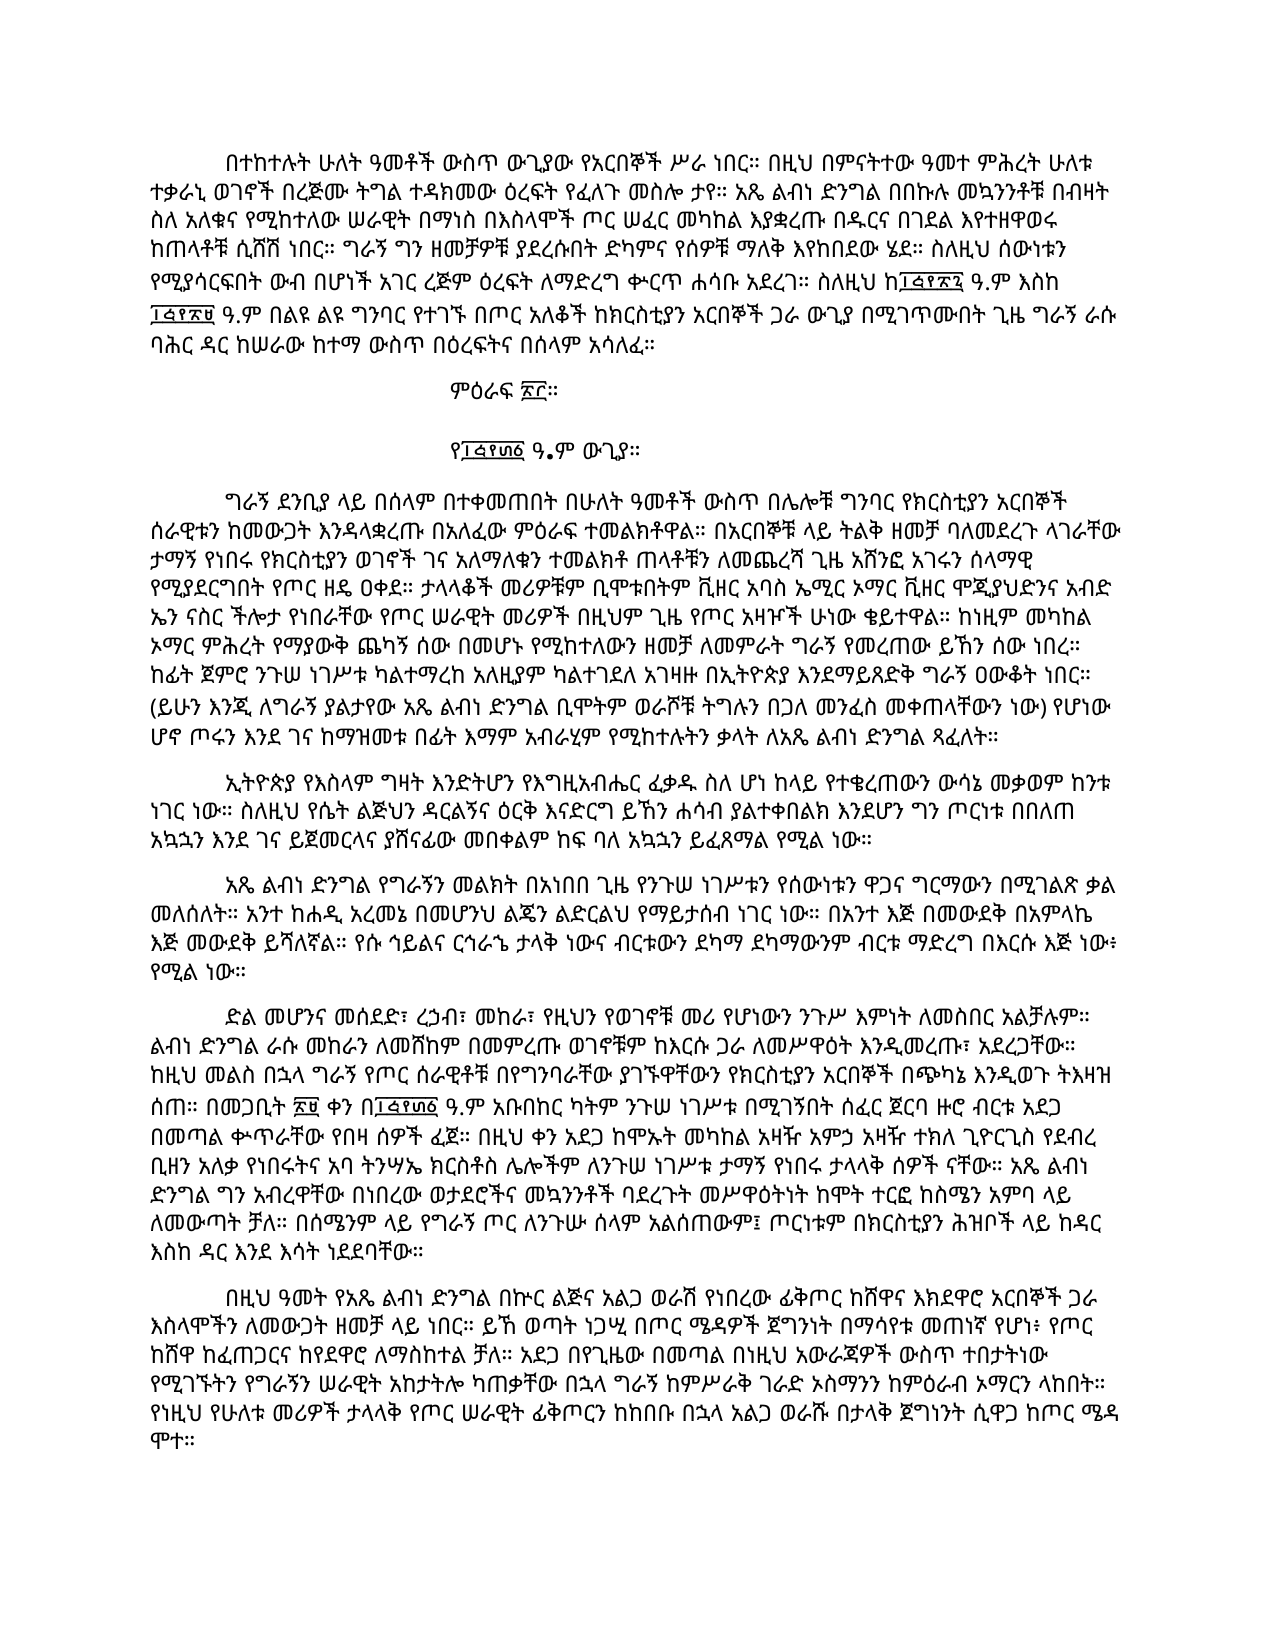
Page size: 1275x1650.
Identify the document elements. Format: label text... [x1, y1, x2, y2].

text ምዕራፍ ፳፫። [150, 378, 1125, 404]
text ግራኝ ደንቢያ ላይ በሰላም በተቀመጠበት በሁለት ዓመቶች ውስጥ በሌሎቹ ግንባር የክርስቲያን አርበኞች ሰራዊቱን ከመውጋት እንዳላቋረጡ በአለፈው ምዕራፍ ተመልክቶዋል። በአርበኞቹ ላይ ትልቅ ዘመቻ ባለመደረጉ ላገራቸው ታማኝ የነበሩ የክርስቲያን ወገኖች ገና አለማለቁን ተመልክቶ ጠላቶቹን ለመጨረሻ ጊዜ አሸንፎ አገሩን ሰላማዊ የሚያደርግበት የጦር ዘዴ ዐቀደ። ታላላቆች መሪዎቹም ቢሞቱበትም ቪዘር አባስ ኤሚር ኦማር ቪዘር ሞጂያህድንና አብድ ኤን ናስር ችሎታ የነበራቸው የጦር ሠራዊት መሪዎች በዚህም ጊዜ የጦር አዛዦች ሁነው ቄይተዋል። ከነዚም መካከል ኦማር ምሕረት የማያውቅ ጨካኝ ሰው በመሆኑ የሚከተለውን ዘመቻ ለመምራት ግራኝ የመረጠው ይኸን ሰው ነበረ። ከፊት ጀምሮ ንጉሠ ነገሥቱ ካልተማረከ አለዚያም ካልተገደለ አገዛዙ በኢትዮጵያ እንደማይጸድቅ ግራኝ ዐውቆት ነበር። (ይሁን እንጂ ለግራኝ ያልታየው አጼ ልብነ ድንግል ቢሞትም ወራሾቹ ትግሉን በጋለ መንፈስ መቀጠላቸውን ነው) የሆነው ሆኖ ጦሩን እንደ ገና ከማዝመቱ በፊት እማም አብራሂም የሚከተሉትን ቃላት ለአጼ ልብነ ድንግል ጻፈለት። [150, 489, 1125, 751]
text በዚህ ዓመት የአጼ ልብነ ድንግል በኵር ልጅና አልጋ ወራሽ የነበረው ፊቅጦር ከሸዋና እክደዋሮ አርበኞች ጋራ እስላሞችን ለመውጋት ዘመቻ ላይ ነበር። ይኸ ወጣት ነጋሢ በጦር ሜዳዎች ጀግንነት በማሳየቱ መጠነኛ የሆነ፥ የጦር ከሸዋ ከፈጠጋርና ከየደዋሮ ለማስከተል ቻለ። አደጋ በየጊዜው በመጣል በነዚህ አውራጃዎች ውስጥ ተበታትነው የሚገኙትን የግራኝን ሠራዊት አከታትሎ ካጠቃቸው በኋላ ግራኝ ከምሥራቅ ገራድ ኦስማንን ከምዕራብ ኦማርን ላከበት። የነዚህ የሁለቱ መሪዎች ታላላቅ የጦር ሠራዊት ፊቅጦርን ከከበቡ በኋላ አልጋ ወራሹ በታላቅ ጀግነንት ሲዋጋ ከጦር ሜዳ ሞተ። [150, 1285, 1125, 1455]
text ኢትዮጵያ የእስላም ግዛት እንድትሆን የእግዚአብሔር ፈቃዱ ስለ ሆነ ከላይ የተቄረጠውን ውሳኔ መቃወም ከንቱ ነገር ነው። ስለዚህ የሴት ልጅህን ዳርልኝና ዕርቅ እናድርግ ይኸን ሐሳብ ያልተቀበልክ እንደሆን ግን ጦርነቱ በበለጠ አኳኋን እንደ ገና ይጀመርላና ያሸናፊው መበቀልም ከፍ ባለ አኳኋን ይፈጸማል የሚል ነው። [150, 770, 1125, 854]
text የ፲፭፻፴፩ ዓ.ም ውጊያ። [150, 424, 1125, 469]
text አጼ ልብነ ድንግል የግራኝን መልክት በአነበበ ጊዜ የንጉሠ ነገሥቱን የሰውነቱን ዋጋና ግርማውን በሚገልጽ ቃል መለሰለት። አንተ ከሐዲ አረመኔ በመሆንህ ልጄን ልድርልህ የማይታሰብ ነገር ነው። በአንተ እጅ በመውደቅ በአምላኬ እጅ መውደቅ ይሻለኛል። የሱ ኅይልና ርኅራኄ ታላቅ ነውና ብርቱውን ደካማ ደካማውንም ብርቱ ማድረግ በእርሱ እጅ ነው፥ የሚል ነው። [150, 873, 1125, 986]
text ድል መሆንና መሰደድ፣ ረኃብ፣ መከራ፣ የዚህን የወገኖቹ መሪ የሆነውን ንጉሥ እምነት ለመስበር አልቻሉም። ልብነ ድንግል ራሱ መከራን ለመሸከም በመምረጡ ወገኖቹም ከእርሱ ጋራ ለመሥዋዕት እንዲመረጡ፣ አደረጋቸው። ከዚህ መልስ በኋላ ግራኝ የጦር ሰራዊቶቹ በየግንባራቸው ያገኙዋቸውን የክርስቲያን አርበኞች በጭካኔ እንዲወጉ ትእዛዝ ሰጠ። በመጋቢት ፳፱ ቀን በ፲፭፻፴፩ ዓ.ም አቡበከር ካትም ንጉሠ ነገሥቱ በሚገኝበት ሰፈር ጀርባ ዙሮ ብርቱ አደጋ በመጣል ቍጥራቸው የበዛ ሰዎች ፈጀ። በዚህ ቀን አደጋ ከሞኡት መካከል አዛዥ አምኃ አዛዥ ተክለ ጊዮርጊስ የደብረ ቢዘን አለቃ የነበሩትና አባ ትንሣኤ ክርስቶስ ሌሎችም ለንጉሠ ነገሥቱ ታማኝ የነበሩ ታላላቅ ሰዎች ናቸው። አጼ ልብነ ድንግል ግን አብረዋቸው በነበረው ወታደሮችና መኳንንቶች ባደረጉት መሥዋዕትነት ከሞት ተርፎ ከስሜን አምባ ላይ ለመውጣት ቻለ። በሰሜንም ላይ የግራኝ ጦር ለንጉሡ ሰላም አልሰጠውም፤ ጦርነቱም በክርስቲያን ሕዝቦች ላይ ከዳር እስከ ዳር እንደ እሳት ነደደባቸው። [150, 1004, 1125, 1266]
text በተከተሉት ሁለት ዓመቶች ውስጥ ውጊያው የአርበኞች ሥራ ነበር። በዚህ በምናትተው ዓመተ ምሕረት ሁለቱ ተቃራኒ ወገኖች በረጅሙ ትግል ተዳክመው ዕረፍት የፈለጉ መስሎ ታየ። አጼ ልብነ ድንግል በበኩሉ መኳንንቶቹ በብዛት ስለ አለቁና የሚከተለው ሠራዊት በማነስ በእስላሞች ጦር ሠፈር መካከል እያቋረጡ በዱርና በገደል እየተዘዋወሩ ከጠላቶቹ ሲሸሽ ነበር። ግራኝ ግን ዘመቻዎቹ ያደረሱበት ድካምና የሰዎቹ ማለቅ እየከበደው ሄደ። ስለዚህ ሰውነቱን የሚያሳርፍበት ውብ በሆነች አገር ረጅም ዕረፍት ለማድረግ ቍርጥ ሐሳቡ አደረገ። ስለዚህ ከ፲፭፻፳፯ ዓ.ም እስከ ፲፭፻፳፱ ዓ.ም በልዩ ልዩ ግንባር የተገኙ በጦር አለቆች ከክርስቲያን አርበኞች ጋራ ውጊያ በሚገጥሙበት ጊዜ ግራኝ ራሱ ባሕር ዳር ከሠራው ከተማ ውስጥ በዕረፍትና በሰላም አሳለፈ። [150, 150, 1125, 359]
